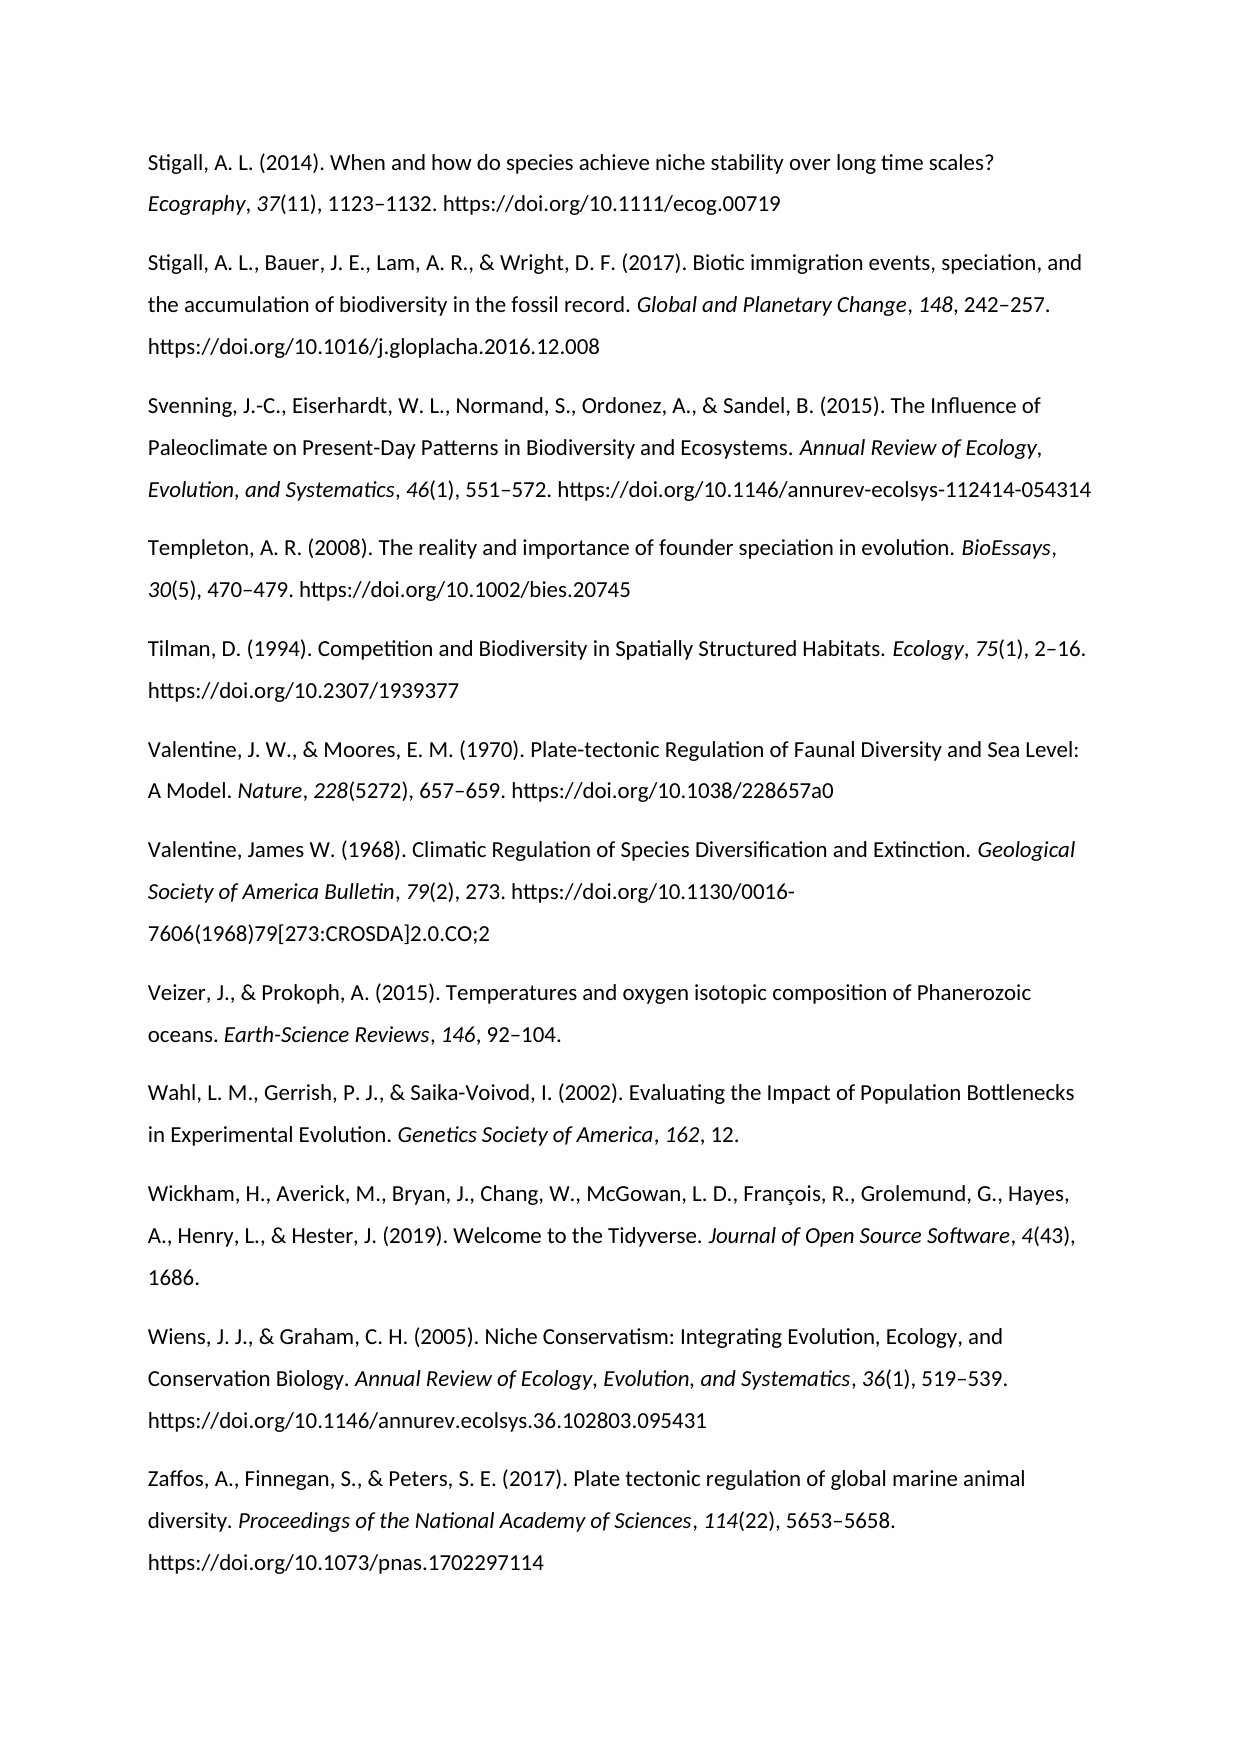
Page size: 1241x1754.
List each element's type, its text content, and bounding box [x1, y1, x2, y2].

text Zaffos, A., Finnegan, S., & Peters, S. E. (2017). Plate tectonic regulation of global marine animal diversity. Proceedings of the National Academy of Sciences, 114(22), 5653–5658. https://doi.org/10.1073/pnas.1702297114 [148, 1464, 1093, 1576]
text Wahl, L. M., Gerrish, P. J., & Saika-Voivod, I. (2002). Evaluating the Impact of Population Bottlenecks in Experimental Evolution. Genetics Society of America, 162, 12. [148, 1078, 1093, 1148]
text Stigall, A. L. (2014). When and how do species achieve niche stability over long time scales? Ecography, 37(11), 1123–1132. https://doi.org/10.1111/ecog.00719 [148, 148, 1093, 218]
text Svenning, J.-C., Eiserhardt, W. L., Normand, S., Ordonez, A., & Sandel, B. (2015). The Influence of Paleoclimate on Present-Day Patterns in Biodiversity and Ecosystems. Annual Review of Ecology, Evolution, and Systematics, 46(1), 551–572. https://doi.org/10.1146/annurev-ecolsys-112414-054314 [148, 391, 1093, 503]
text Valentine, James W. (1968). Climatic Regulation of Species Diversification and Extinction. Geological Society of America Bulletin, 79(2), 273. https://doi.org/10.1130/0016-7606(1968)79[273:CROSDA]2.0.CO;2 [148, 835, 1093, 947]
text Wickham, H., Averick, M., Bryan, J., Chang, W., McGowan, L. D., François, R., Grolemund, G., Hayes, A., Henry, L., & Hester, J. (2019). Welcome to the Tidyverse. Journal of Open Source Software, 4(43), 1686. [148, 1179, 1093, 1291]
text Templeton, A. R. (2008). The reality and importance of founder speciation in evolution. BioEssays, 30(5), 470–479. https://doi.org/10.1002/bies.20745 [148, 533, 1093, 603]
text Tilman, D. (1994). Competition and Biodiversity in Spatially Structured Habitats. Ecology, 75(1), 2–16. https://doi.org/10.2307/1939377 [148, 634, 1093, 704]
text Stigall, A. L., Bauer, J. E., Lam, A. R., & Wright, D. F. (2017). Biotic immigration events, speciation, and the accumulation of biodiversity in the fossil record. Global and Planetary Change, 148, 242–257. https://doi.org/10.1016/j.gloplacha.2016.12.008 [148, 248, 1093, 360]
text Veizer, J., & Prokoph, A. (2015). Temperatures and oxygen isotopic composition of Phanerozoic oceans. Earth-Science Reviews, 146, 92–104. [148, 978, 1093, 1048]
text Wiens, J. J., & Graham, C. H. (2005). Niche Conservatism: Integrating Evolution, Ecology, and Conservation Biology. Annual Review of Ecology, Evolution, and Systematics, 36(1), 519–539. https://doi.org/10.1146/annurev.ecolsys.36.102803.095431 [148, 1322, 1093, 1434]
text Valentine, J. W., & Moores, E. M. (1970). Plate-tectonic Regulation of Faunal Diversity and Sea Level: A Model. Nature, 228(5272), 657–659. https://doi.org/10.1038/228657a0 [148, 735, 1093, 805]
